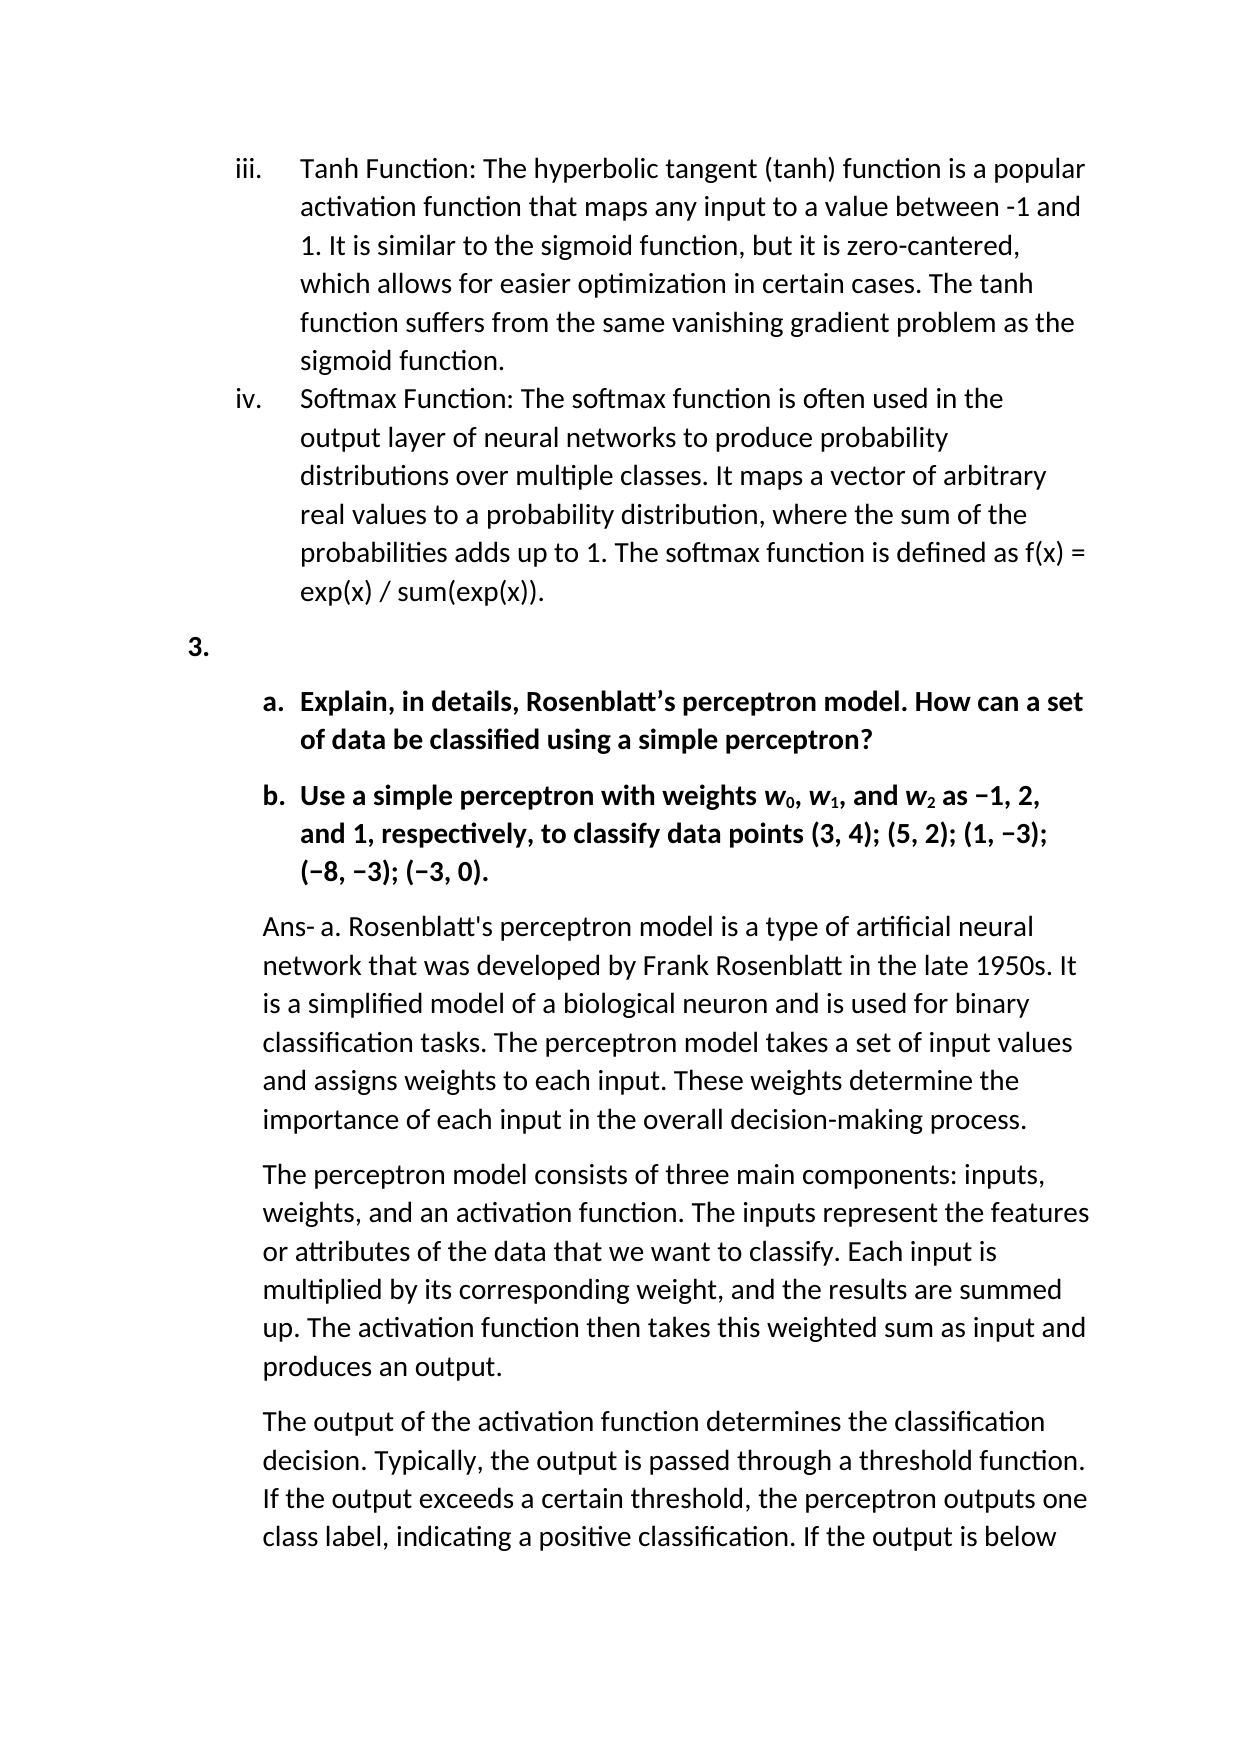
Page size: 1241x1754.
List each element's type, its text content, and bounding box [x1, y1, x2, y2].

list Use a simple perceptron with weights w0, w1, and w2 as −1, 2, and 1, respectively, to classify data points (3, 4); (5, 2); (1, −3); (−8, −3); (−3, 0). [262, 777, 1090, 889]
text The perceptron model consists of three main components: inputs, weights, and an activation function. The inputs represent the features or attributes of the data that we want to classify. Each input is multiplied by its corresponding weight, and the results are summed up. The activation function then takes this weighted sum as input and produces an output. [262, 1156, 1090, 1384]
list Explain, in details, Rosenblatt’s perceptron model. How can a set of data be classified using a simple perceptron? [262, 683, 1090, 757]
list Softmax Function: The softmax function is often used in the output layer of neural networks to produce probability distributions over multiple classes. It maps a vector of arbitrary real values to a probability distribution, where the sum of the probabilities adds up to 1. The softmax function is defined as f(x) = exp(x) / sum(exp(x)). [262, 381, 1090, 608]
list Tanh Function: The hyperbolic tangent (tanh) function is a popular activation function that maps any input to a value between -1 and 1. It is similar to the sigmoid function, but it is zero-cantered, which allows for easier optimization in certain cases. The tanh function suffers from the same vanishing gradient problem as the sigmoid function. [262, 150, 1090, 378]
text Ans- a. Rosenblatt's perceptron model is a type of artificial neural network that was developed by Frank Rosenblatt in the late 1950s. It is a simplified model of a biological neuron and is used for binary classification tasks. The perceptron model takes a set of input values and assigns weights to each input. These weights determine the importance of each input in the overall decision-making process. [262, 908, 1090, 1136]
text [262, 1403, 1090, 1554]
